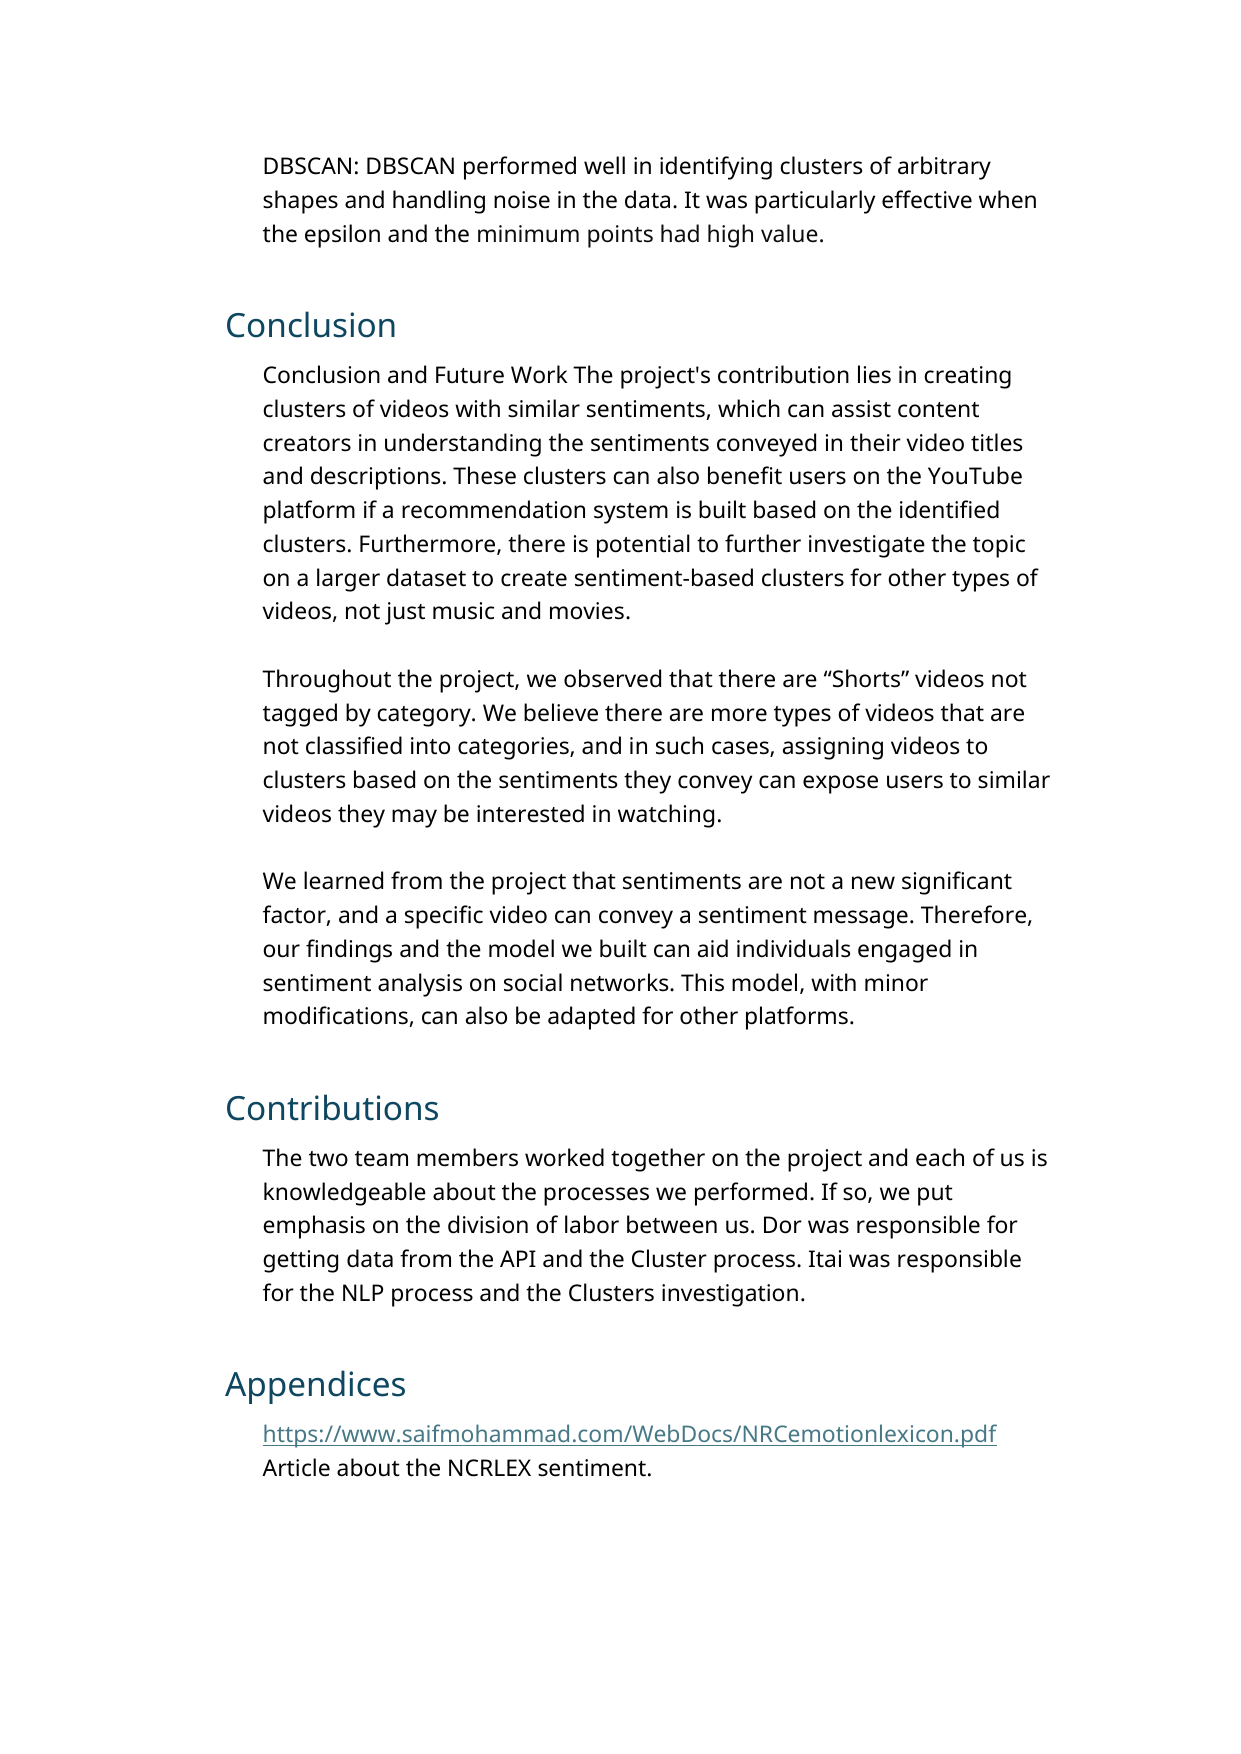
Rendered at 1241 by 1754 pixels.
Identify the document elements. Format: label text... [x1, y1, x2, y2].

subtitle Contributions [225, 1084, 1053, 1130]
list https://www.saifmohammad.com/WebDocs/NRCemotionlexicon.pdf [262, 1418, 1053, 1449]
list DBSCAN: DBSCAN performed well in identifying clusters of arbitrary shapes and handling noise in the data. It was particularly effective when the epsilon and the minimum points had high value. [262, 150, 1053, 249]
list Article about the NCRLEX sentiment. [262, 1452, 1053, 1483]
list Throughout the project, we observed that there are “Shorts” videos not tagged by category. We believe there are more types of videos that are not classified into categories, and in such cases, assigning videos to clusters based on the sentiments they convey can expose users to similar videos they may be interested in watching. [262, 663, 1053, 829]
list We learned from the project that sentiments are not a new significant factor, and a specific video can convey a sentiment message. Therefore, our findings and the model we built can aid individuals engaged in sentiment analysis on social networks. This model, with minor modifications, can also be adapted for other platforms. [262, 865, 1053, 1031]
subtitle Conclusion [225, 302, 1053, 347]
subtitle Appendices [225, 1361, 1053, 1406]
list Conclusion and Future Work The project's contribution lies in creating clusters of videos with similar sentiments, which can assist content creators in understanding the sentiments conveyed in their video titles and descriptions. These clusters can also benefit users on the YouTube platform if a recommendation system is built based on the identified clusters. Furthermore, there is potential to further investigate the topic on a larger dataset to create sentiment-based clusters for other types of videos, not just music and movies. [262, 359, 1053, 626]
list The two team members worked together on the project and each of us is knowledgeable about the processes we performed. If so, we put emphasis on the division of labor between us. Dor was responsible for getting data from the API and the Cluster process. Itai was responsible for the NLP process and the Clusters investigation. [262, 1142, 1053, 1308]
